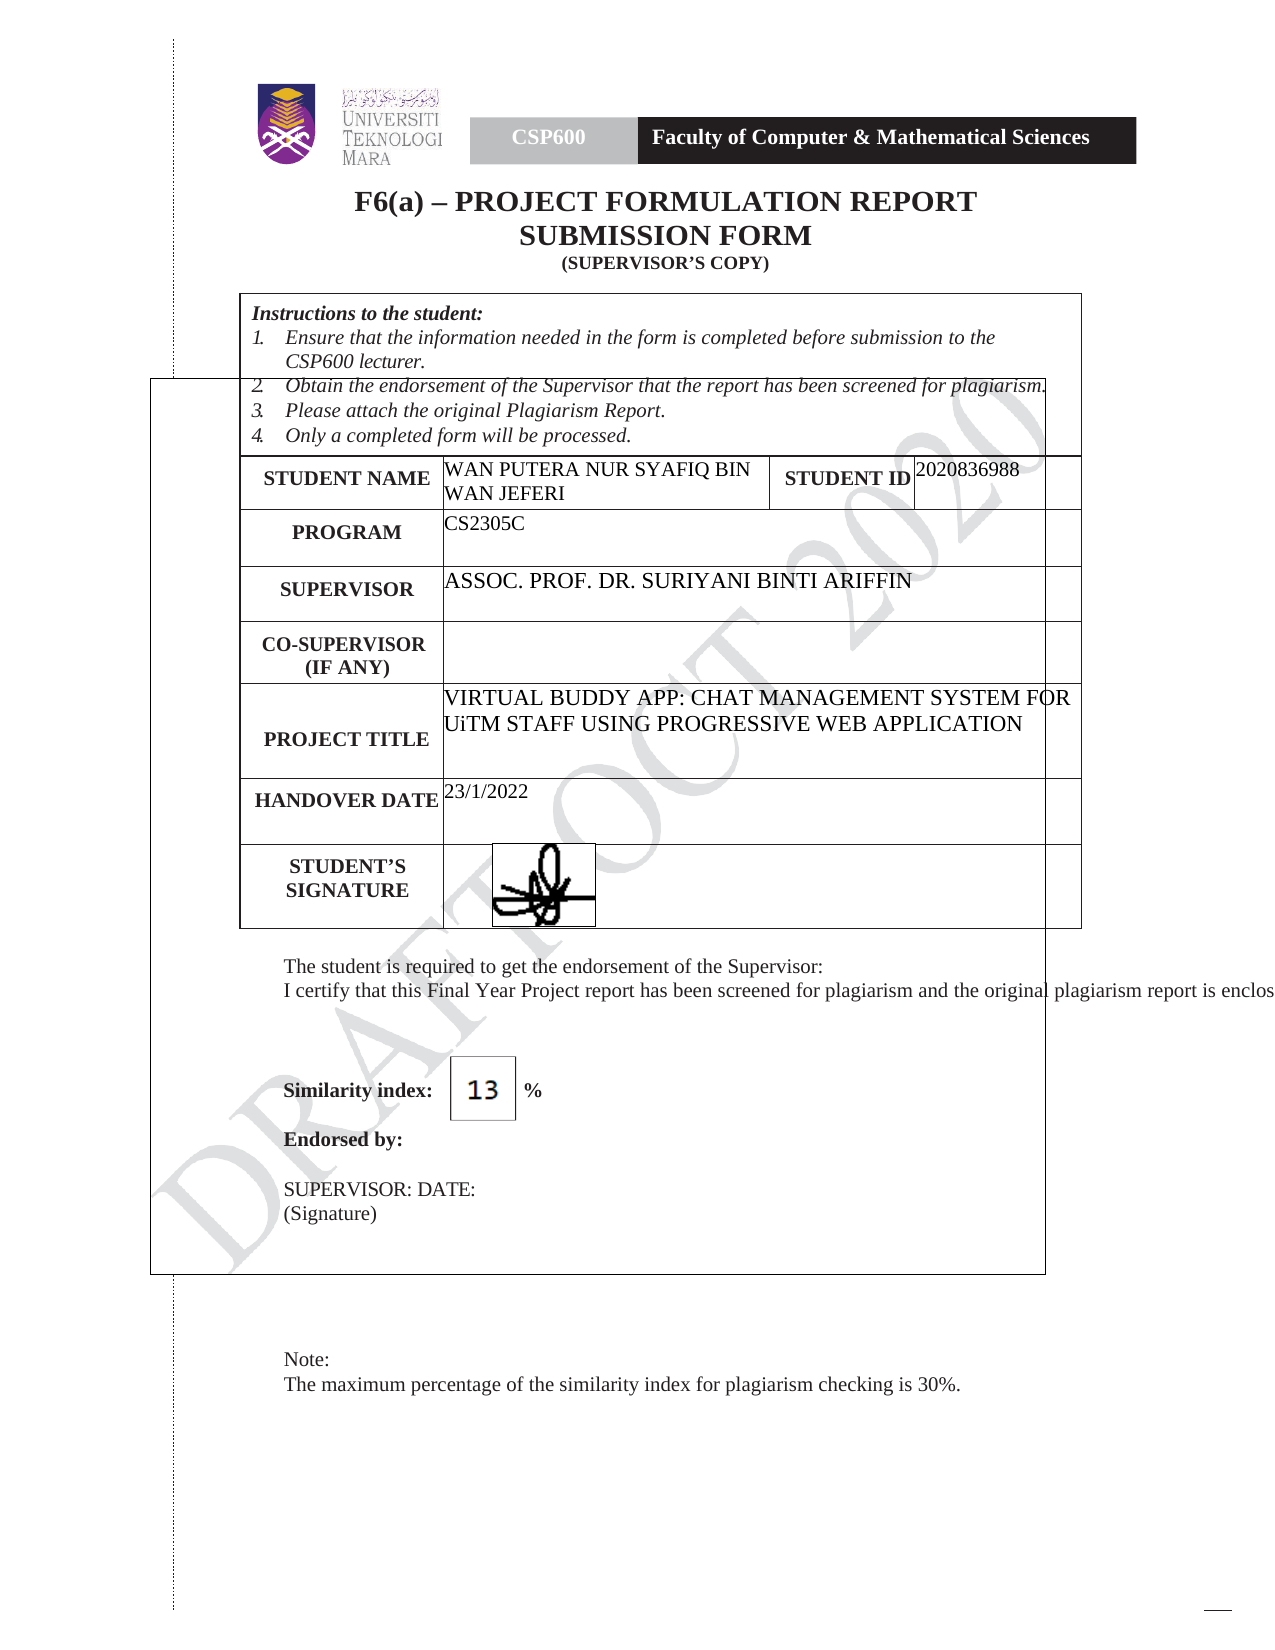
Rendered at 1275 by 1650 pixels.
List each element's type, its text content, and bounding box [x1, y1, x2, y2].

table_cell 2020836988 [915, 457, 1081, 509]
picture [269, 86, 304, 129]
table_cell PROGRAM [241, 510, 443, 566]
table_cell STUDENT NAME [241, 457, 443, 509]
table_cell CO-SUPERVISOR (IF ANY) [241, 622, 443, 682]
title F6(a) – PROJECT FORMULATION REPORT SUBMISSION FORM [264, 184, 1067, 252]
text (SUPERVISOR’S COPY) [264, 252, 1067, 273]
table_cell HANDOVER DATE [241, 779, 443, 844]
table_cell SUPERVISOR [241, 567, 443, 621]
text The maximum percentage of the similarity index for plagiarism checking is 30%. [283, 1372, 1192, 1396]
text Note: [283, 1347, 1192, 1371]
table_cell ASSOC. PROF. DR. SURIYANI BINTI ARIFFIN [444, 567, 1081, 621]
table_cell 23/1/2022 [444, 779, 1081, 844]
table_cell STUDENT’S SIGNATURE [241, 845, 443, 928]
table_cell STUDENT ID [770, 457, 914, 509]
table_cell VIRTUAL BUDDY APP: CHAT MANAGEMENT SYSTEM FOR UiTM STAFF USING PROGRESSIVE WEB APPLICATION [444, 684, 1081, 778]
table_header Instructions to the student: Ensure that the information needed in the form is completed before submission to the CSP600 lecturer. Obtain the endorsement of the Supervisor that the report has been screened for plagiarism. Please attach the original Plagiarism Report. Only a completed form will be processed. [241, 294, 1081, 455]
table_cell CS2305C [444, 510, 1081, 566]
picture [151, 379, 1045, 1274]
table_cell WAN PUTERA NUR SYAFIQ BIN WAN JEFERI [444, 457, 769, 509]
table_cell PROJECT TITLE [241, 684, 443, 778]
table_cell [444, 845, 1081, 928]
picture [342, 88, 442, 165]
table_cell [444, 622, 1081, 682]
picture [493, 844, 595, 926]
